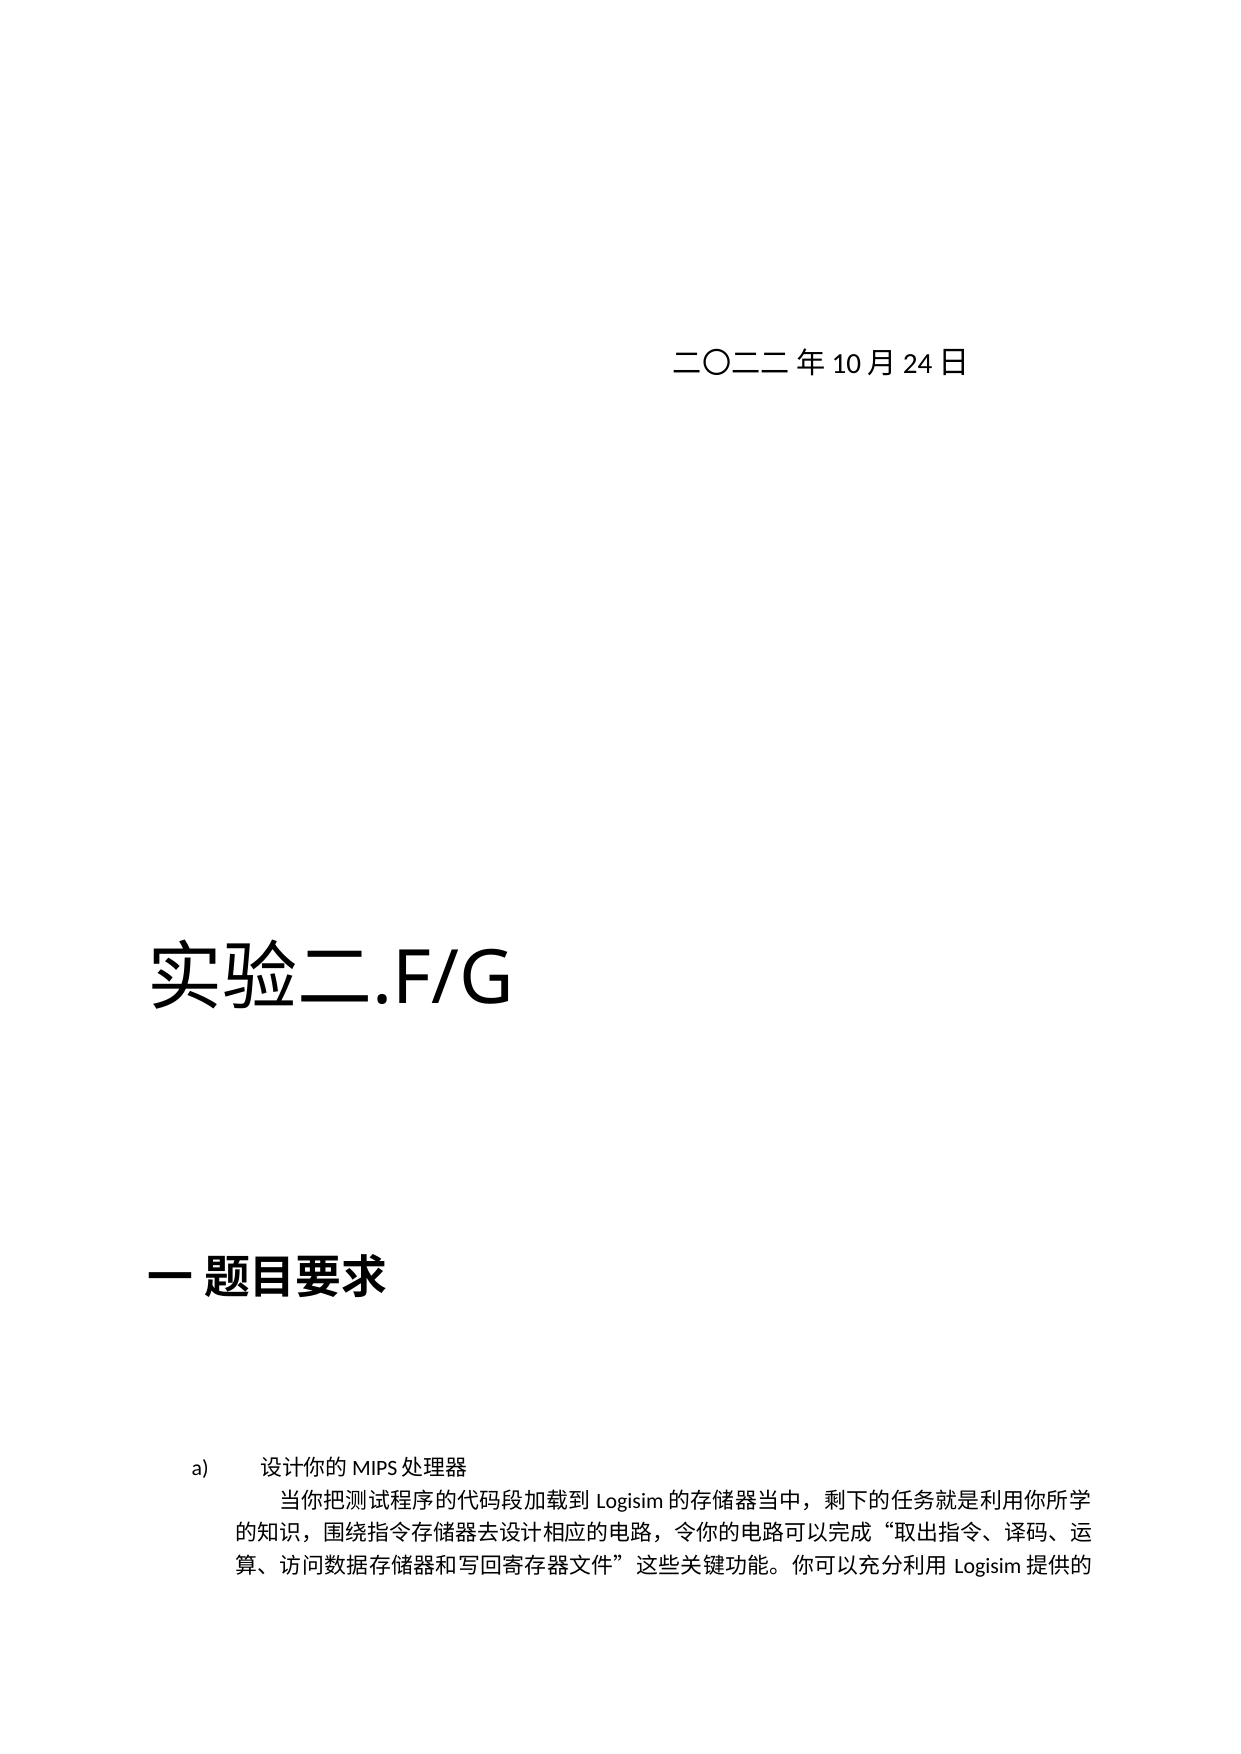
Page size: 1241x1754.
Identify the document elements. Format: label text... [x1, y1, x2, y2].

subtitle 实验二.F/G [148, 906, 1093, 1036]
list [191, 1450, 1093, 1580]
subtitle 一 题目要求 [148, 1224, 1093, 1322]
text 二〇二二 年 10 月24 日 [148, 328, 1093, 393]
